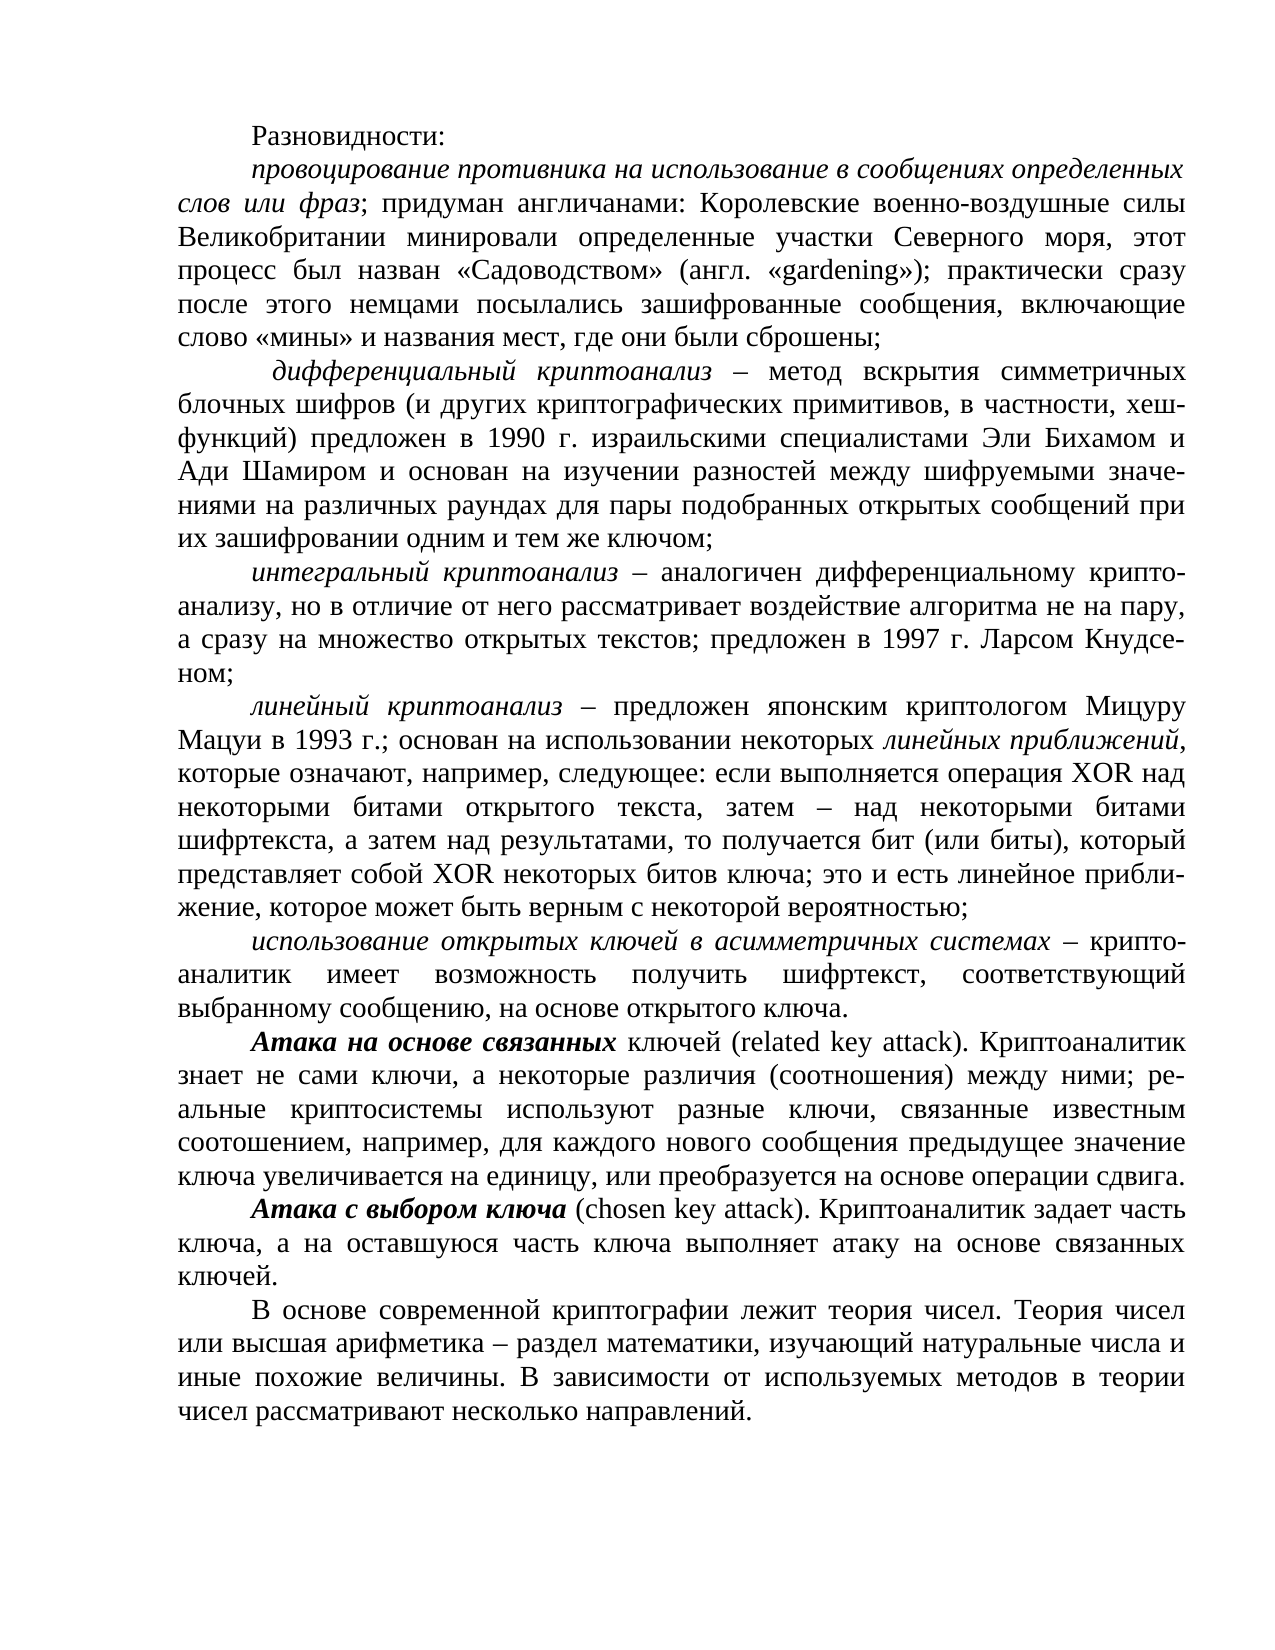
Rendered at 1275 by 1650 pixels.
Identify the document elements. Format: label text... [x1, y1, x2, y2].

text интегральный криптоанализ – аналогичен дифференциальному крипто-анализу, но в отличие от него рассматривает воздействие алгоритма не на пару, а сразу на множество открытых текстов; предложен в 1997 г. Ларсом Кнудсе-ном; [177, 554, 1186, 688]
text дифференциальный криптоанализ – метод вскрытия симметричных блочных шифров (и других криптографических примитивов, в частности, хеш-функций) предложен в 1990 г. израильскими специалистами Эли Бихамом и Ади Шамиром и основан на изучении разностей между шифруемыми значе-ниями на различных раундах для пары подобранных открытых сообщений при их зашифровании одним и тем же ключом; [177, 353, 1186, 554]
text линейный криптоанализ – предложен японским криптологом Мицуру Мацуи в 1993 г.; основан на использовании некоторых линейных приближений, которые означают, например, следующее: если выполняется операция XOR над некоторыми битами открытого текста, затем – над некоторыми битами шифртекста, а затем над результатами, то получается бит (или биты), который представляет собой XOR некоторых битов ключа; это и есть линейное прибли-жение, которое может быть верным с некоторой вероятностью; [177, 688, 1186, 923]
text Атака с выбором ключа (chosen key attack). Криптоаналитик задает часть ключа, а на оставшуюся часть ключа выполняет атаку на основе связанных ключей. [177, 1191, 1186, 1292]
text В основе современной криптографии лежит теория чисел. Теория чисел или высшая арифметика – раздел математики, изучающий натуральные числа и иные похожие величины. В зависимости от используемых методов в теории чисел рассматривают несколько направлений. [177, 1292, 1186, 1426]
text Атака на основе связанных ключей (related key attack). Криптоаналитик знает не сами ключи, а некоторые различия (соотношения) между ними; ре-альные криптосистемы используют разные ключи, связанные известным соотошением, например, для каждого нового сообщения предыдущее значение ключа увеличивается на единицу, или преобразуется на основе операции сдвига. [177, 1024, 1186, 1191]
text провоцирование противника на использование в сообщениях определенных слов или фраз; придуман англичанами: Королевские военно-воздушные силы Великобритании минировали определенные участки Северного моря, этот процесс был назван «Садоводством» (англ. «gardening»); практически сразу после этого немцами посылались зашифрованные сообщения, включающие слово «мины» и названия мест, где они были сброшены; [177, 152, 1186, 353]
text Разновидности: [177, 118, 1186, 152]
text использование открытых ключей в асимметричных системах – крипто-аналитик имеет возможность получить шифртекст, соответствующий выбранному сообщению, на основе открытого ключа. [177, 923, 1186, 1024]
